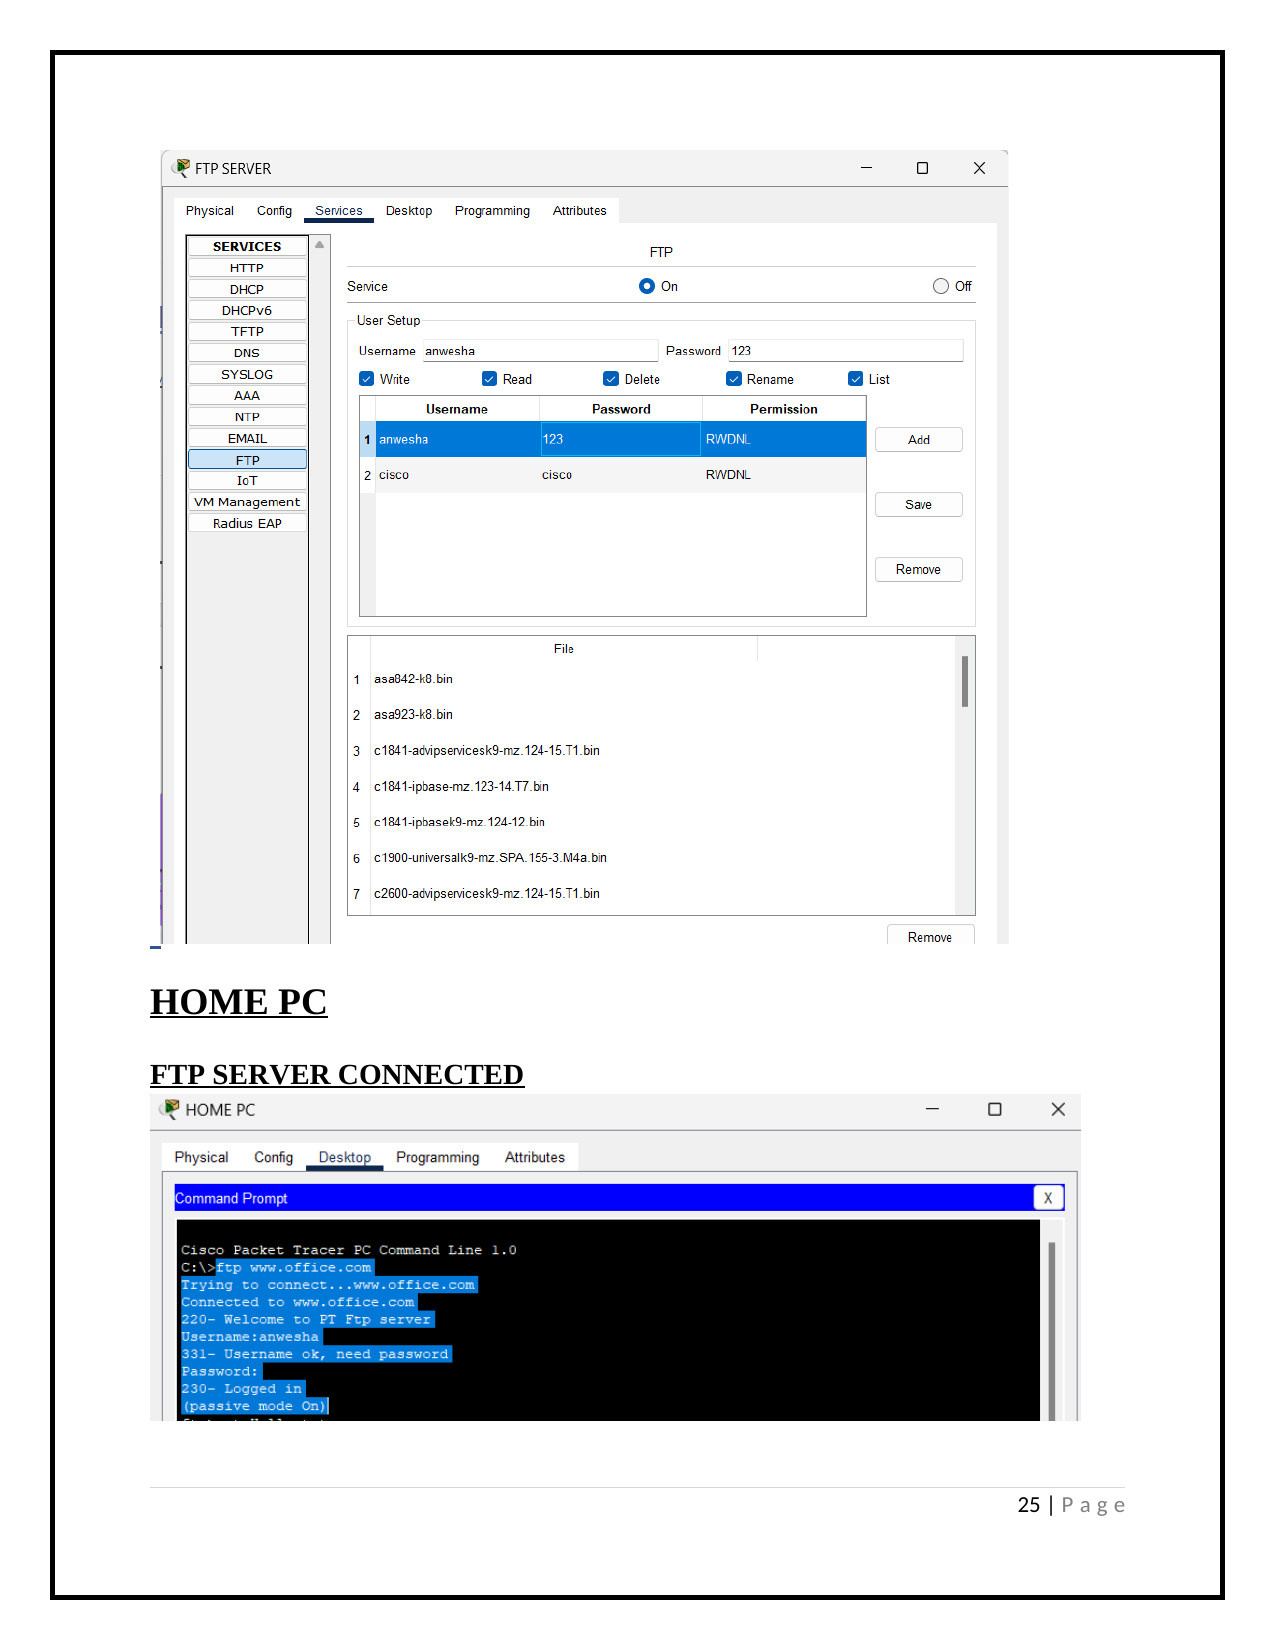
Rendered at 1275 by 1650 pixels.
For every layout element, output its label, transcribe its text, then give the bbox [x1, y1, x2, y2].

picture [160, 150, 1009, 944]
text HOME PC [150, 979, 1125, 1022]
picture [150, 1094, 1081, 1421]
